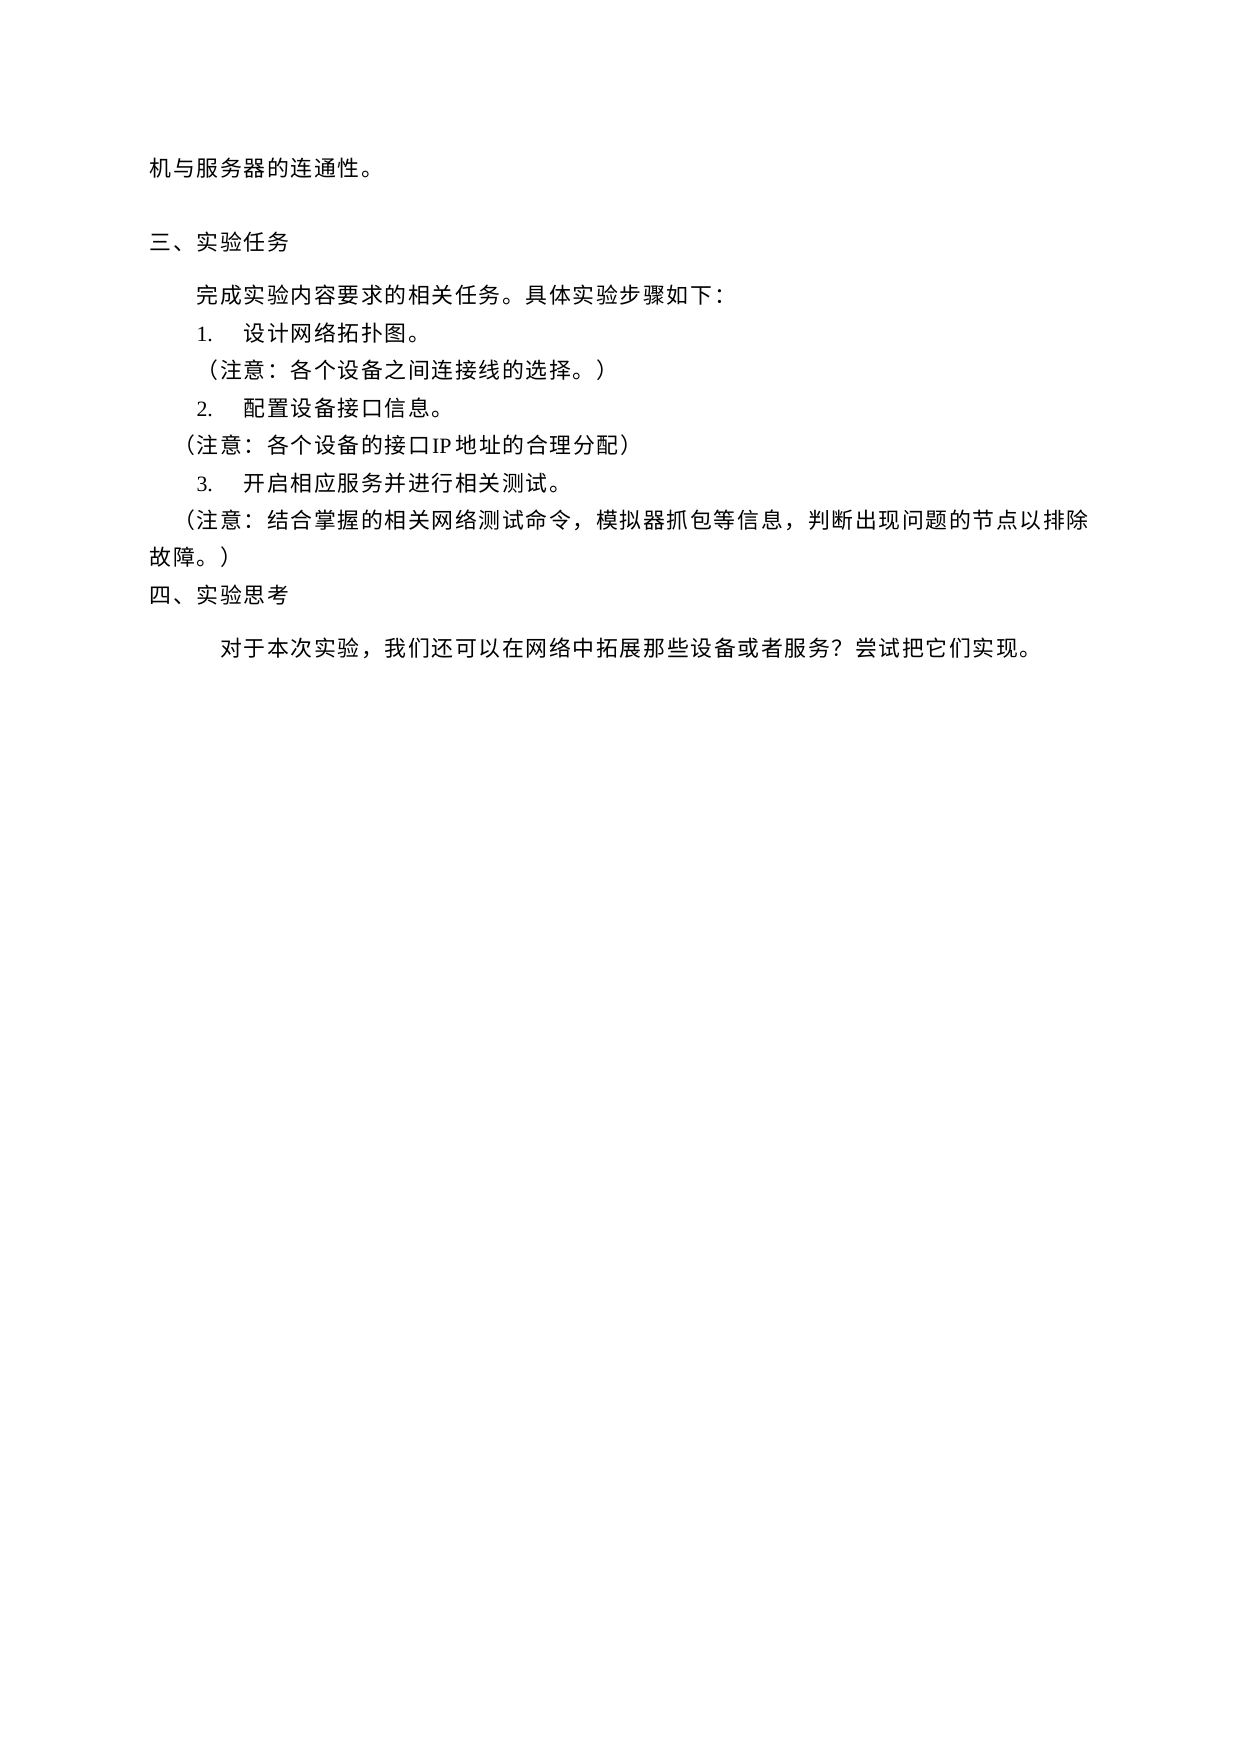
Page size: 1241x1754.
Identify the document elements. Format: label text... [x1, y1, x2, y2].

list 设计网络拓扑图。 [193, 313, 1091, 351]
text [149, 148, 1091, 185]
text 对于本次实验，我们还可以在网络中拓展那些设备或者服务？尝试把它们实现。 [149, 628, 1091, 666]
text （注意：各个设备之间连接线的选择。） [193, 351, 1091, 388]
text 四、实验思考 [149, 575, 1091, 612]
list 配置设备接口信息。 [193, 388, 1091, 425]
text 完成实验内容要求的相关任务。具体实验步骤如下： [149, 276, 1091, 313]
text （注意：结合掌握的相关网络测试命令，模拟器抓包等信息，判断出现问题的节点以排除故障。） [149, 500, 1091, 575]
text （注意：各个设备的接口IP地址的合理分配） [149, 425, 1091, 463]
list 开启相应服务并进行相关测试。 [193, 463, 1091, 500]
text 三、实验任务 [149, 222, 1091, 260]
